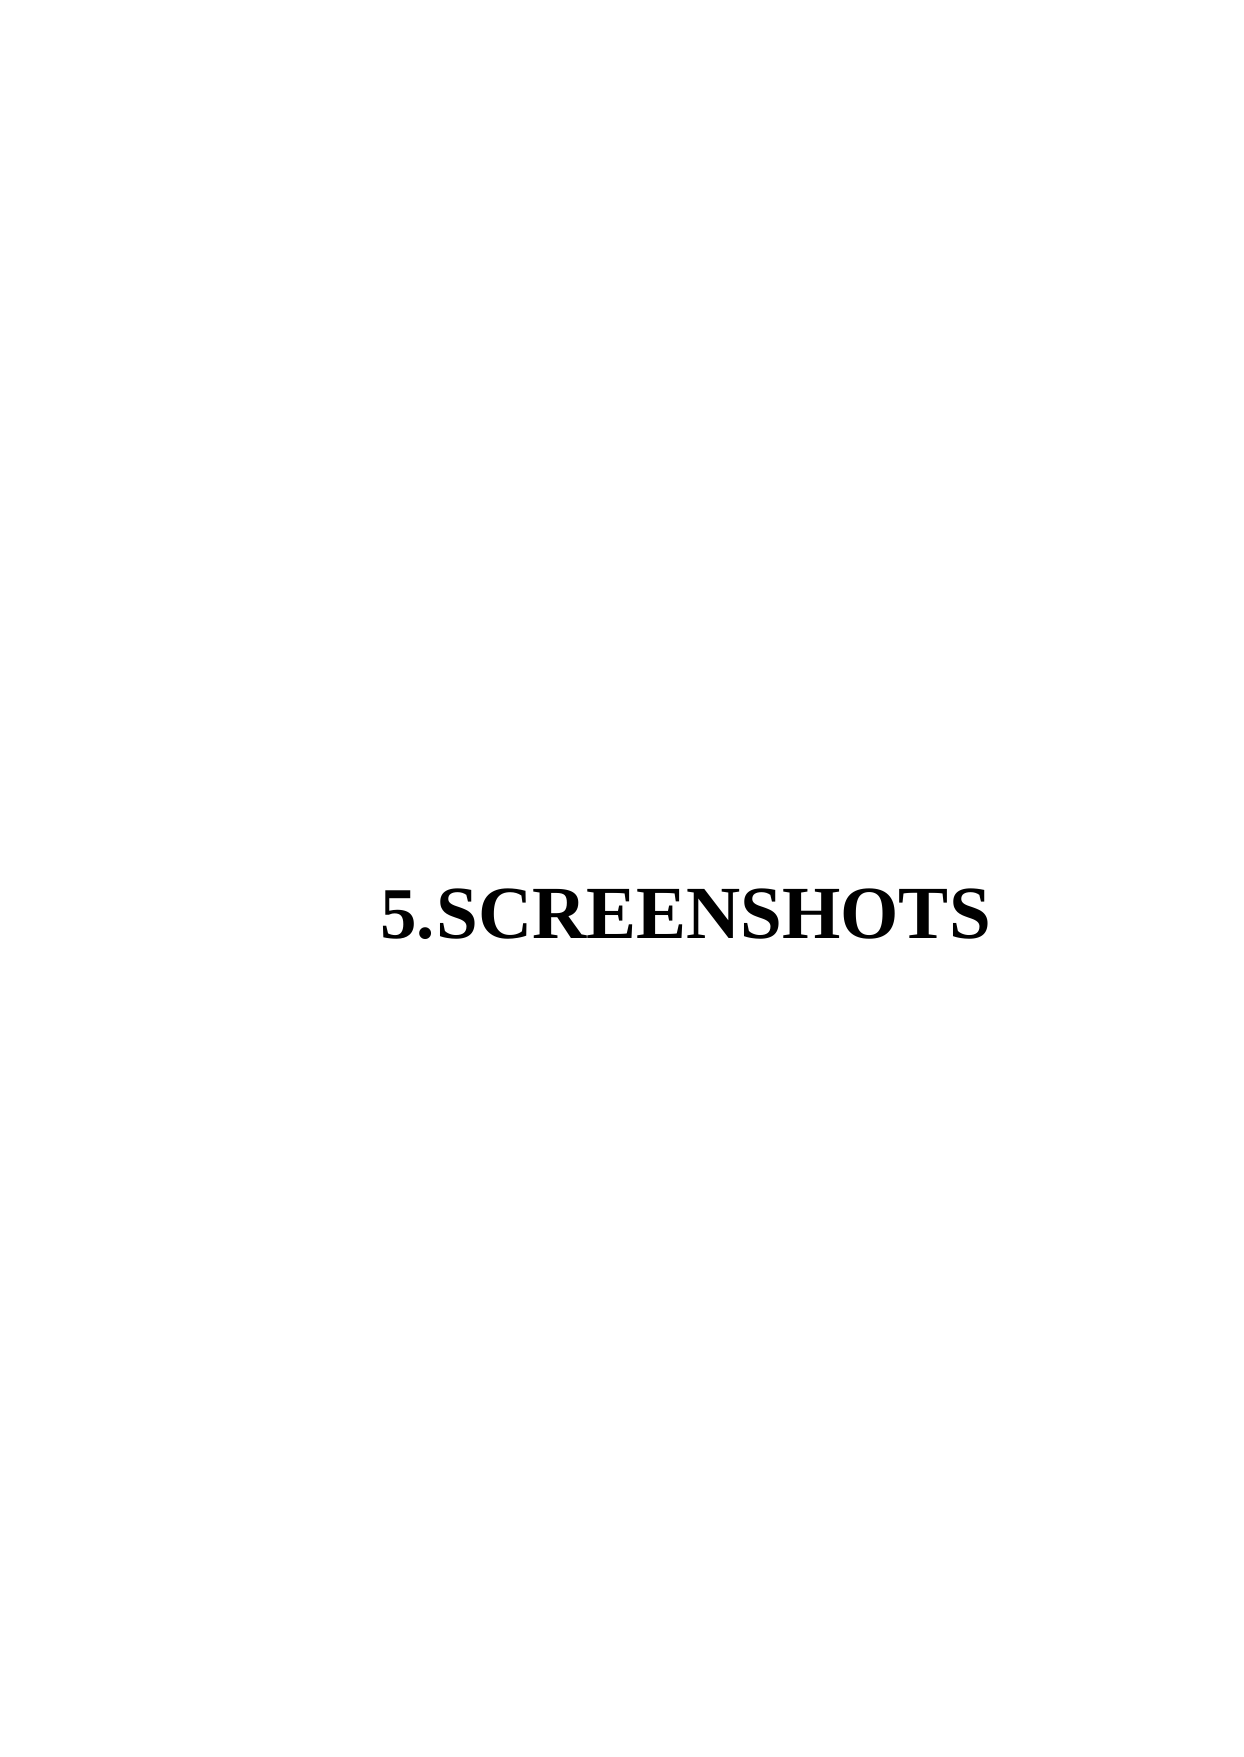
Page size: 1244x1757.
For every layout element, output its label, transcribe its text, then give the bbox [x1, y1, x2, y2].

subtitle SCREENSHOTS [148, 868, 1223, 954]
